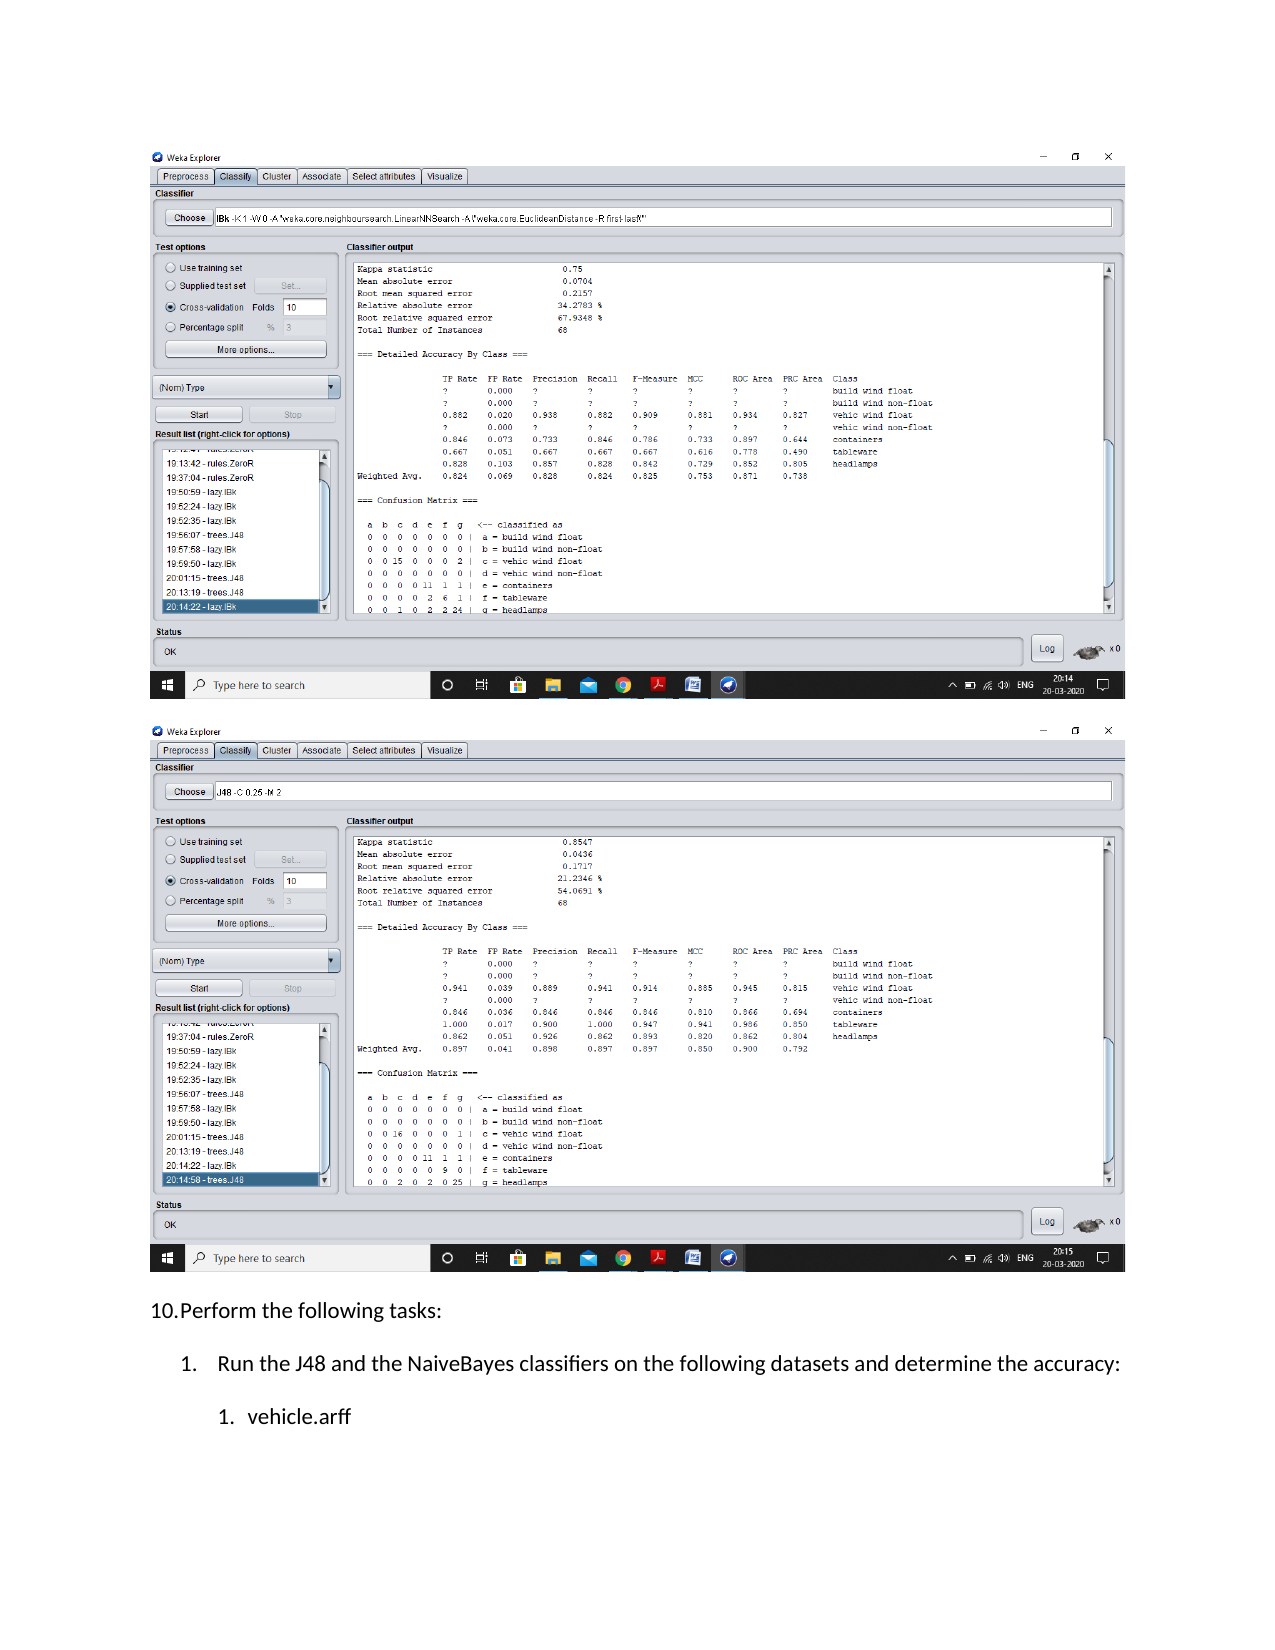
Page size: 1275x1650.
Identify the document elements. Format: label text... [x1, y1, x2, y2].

list vehicle.arff [217, 1402, 1125, 1430]
picture [150, 150, 1125, 699]
picture [150, 723, 1125, 1272]
list Run the J48 and the NaiveBayes classifiers on the following datasets and determine the accuracy: [180, 1349, 1125, 1377]
list Perform the following tasks: [150, 1296, 1125, 1324]
